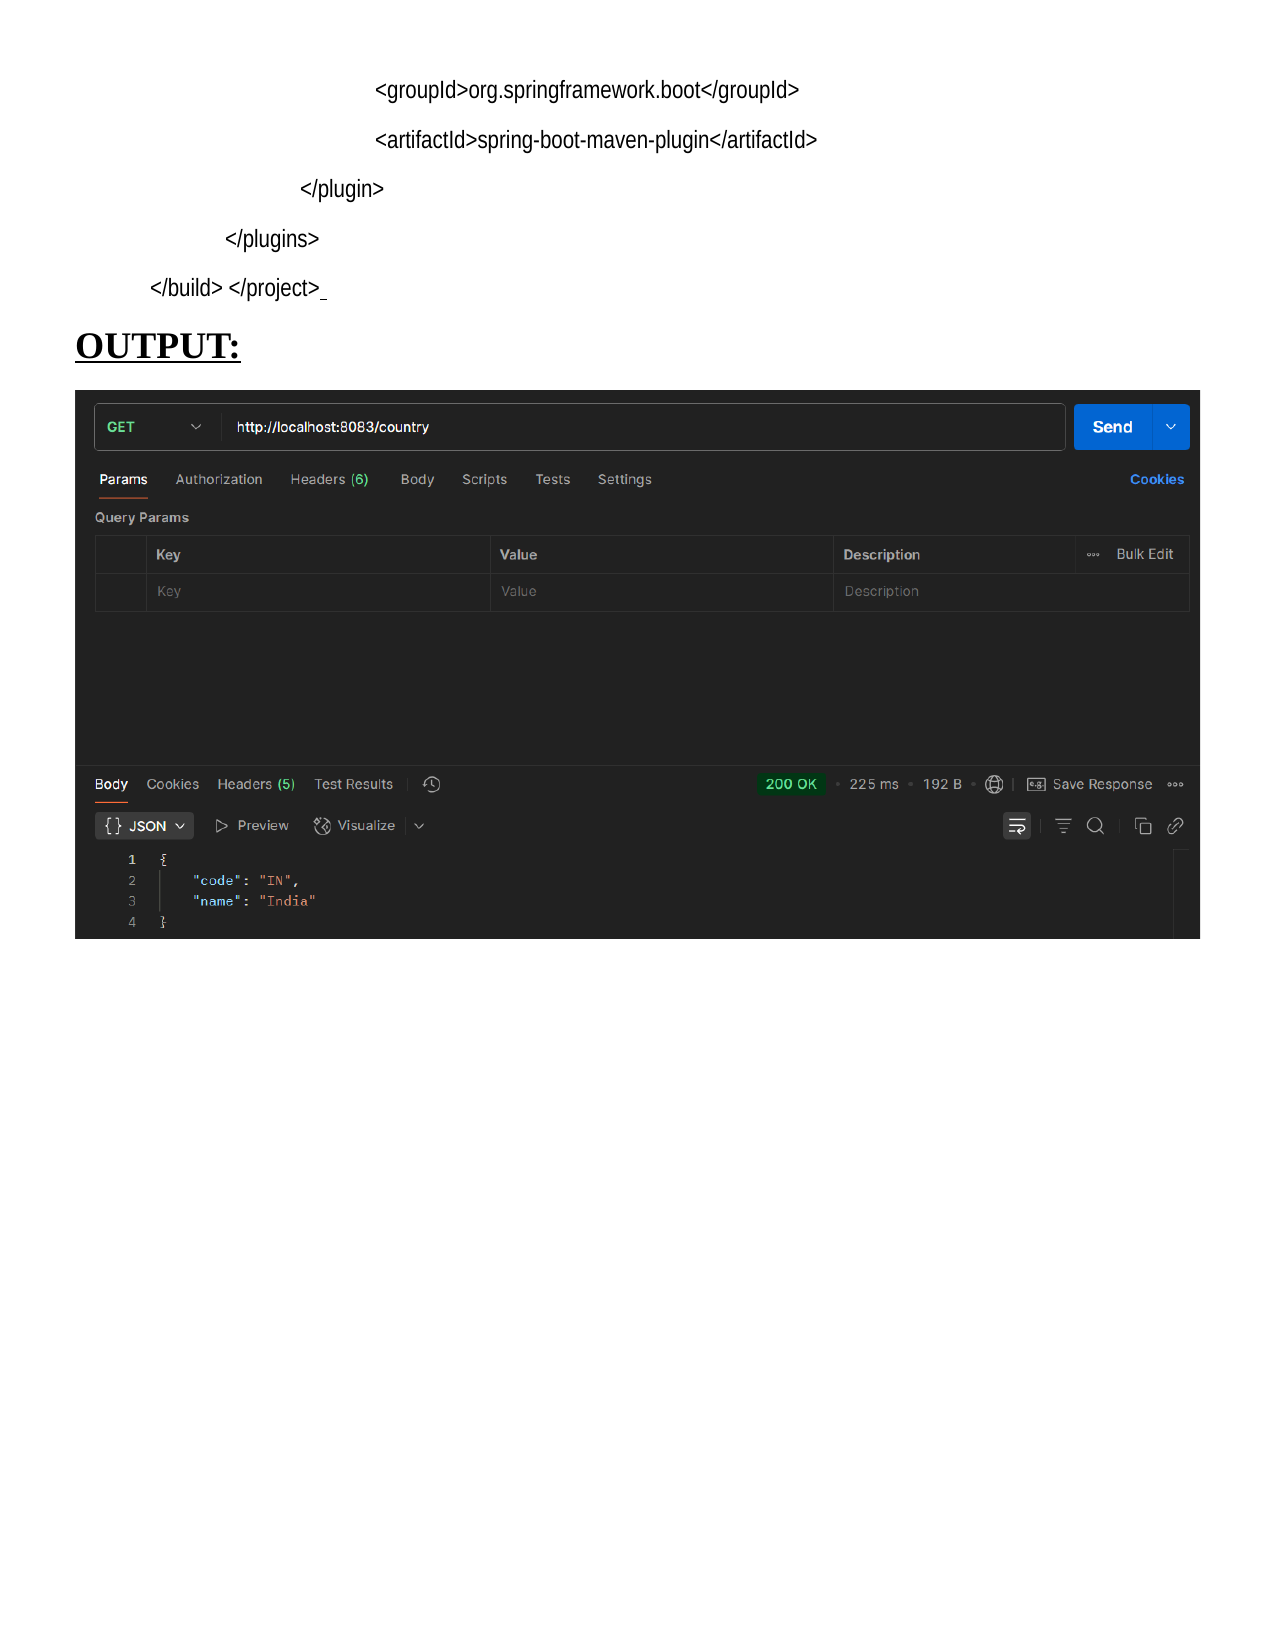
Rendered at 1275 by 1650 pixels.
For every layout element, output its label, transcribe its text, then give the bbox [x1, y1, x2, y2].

text OUTPUT: [75, 324, 1200, 367]
text </build> </project> [75, 273, 1200, 302]
picture [75, 390, 1200, 939]
text </plugins> [75, 224, 1200, 252]
text </plugin> [75, 174, 1200, 203]
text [75, 75, 1200, 104]
text <artifactId>spring-boot-maven-plugin</artifactId> [75, 124, 1200, 153]
